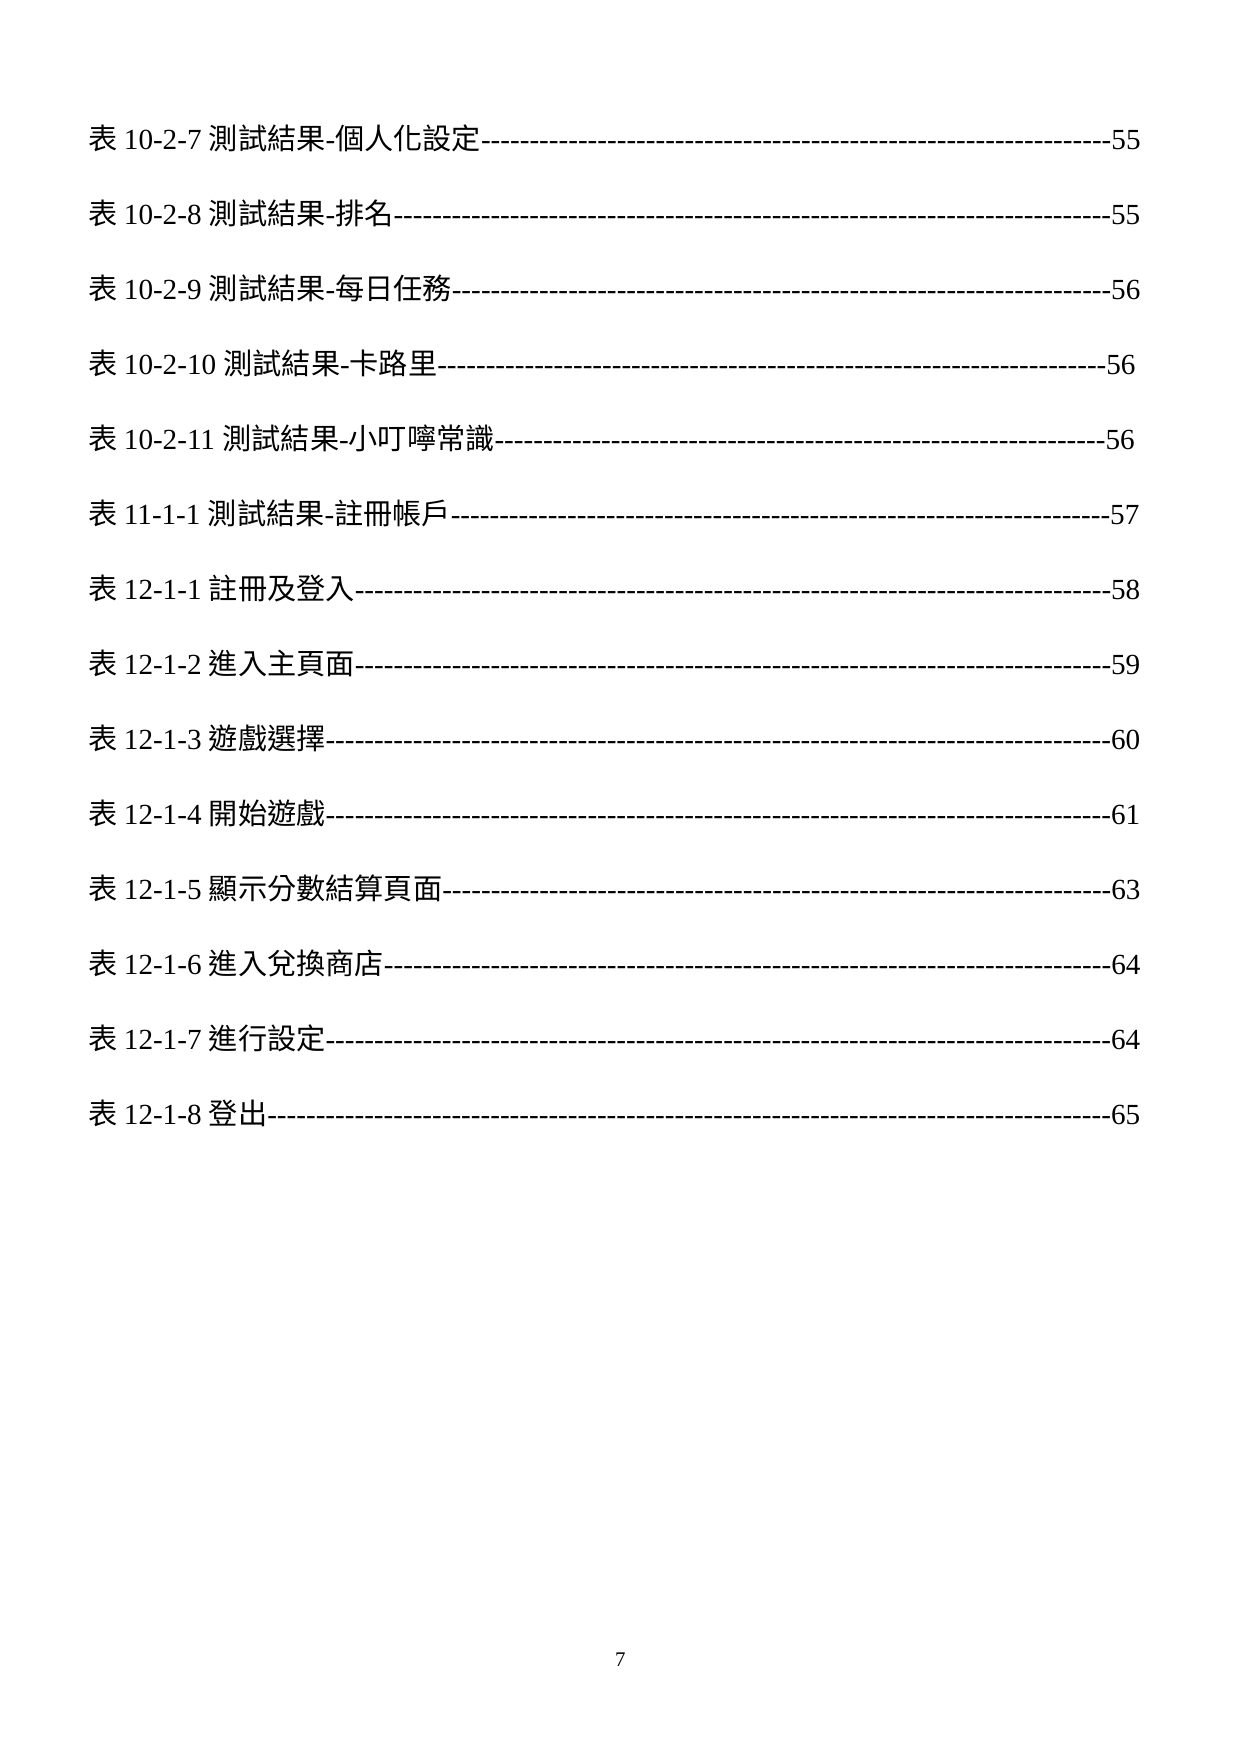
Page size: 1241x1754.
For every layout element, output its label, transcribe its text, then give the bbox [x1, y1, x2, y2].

text 表12-1-3 遊戲選擇---------------------------------------------------------------------------------60 [89, 699, 1152, 774]
text 表12-1-1 註冊及登入------------------------------------------------------------------------------58 [89, 549, 1152, 624]
text 表12-1-7 進行設定---------------------------------------------------------------------------------64 [89, 999, 1152, 1074]
text 表10-2-11 測試結果-小叮嚀常識---------------------------------------------------------------56 [89, 399, 1152, 474]
text 表10-2-10 測試結果-卡路里---------------------------------------------------------------------56 [89, 324, 1152, 399]
text 表12-1-5 顯示分數結算頁面---------------------------------------------------------------------63 [89, 849, 1152, 924]
text 表12-1-2 進入主頁面------------------------------------------------------------------------------59 [89, 624, 1152, 699]
text 表10-2-7 測試結果-個人化設定-----------------------------------------------------------------55 [89, 99, 1152, 174]
text 表11-1-1 測試結果-註冊帳戶--------------------------------------------------------------------57 [89, 474, 1152, 549]
text 表12-1-8 登出---------------------------------------------------------------------------------------65 [89, 1074, 1152, 1149]
text 表10-2-9 測試結果-每日任務--------------------------------------------------------------------56 [89, 249, 1152, 324]
text 表12-1-6 進入兌換商店---------------------------------------------------------------------------64 [89, 924, 1152, 999]
text 表12-1-4 開始遊戲---------------------------------------------------------------------------------61 [89, 774, 1152, 849]
text 表10-2-8 測試結果-排名--------------------------------------------------------------------------55 [89, 174, 1152, 249]
